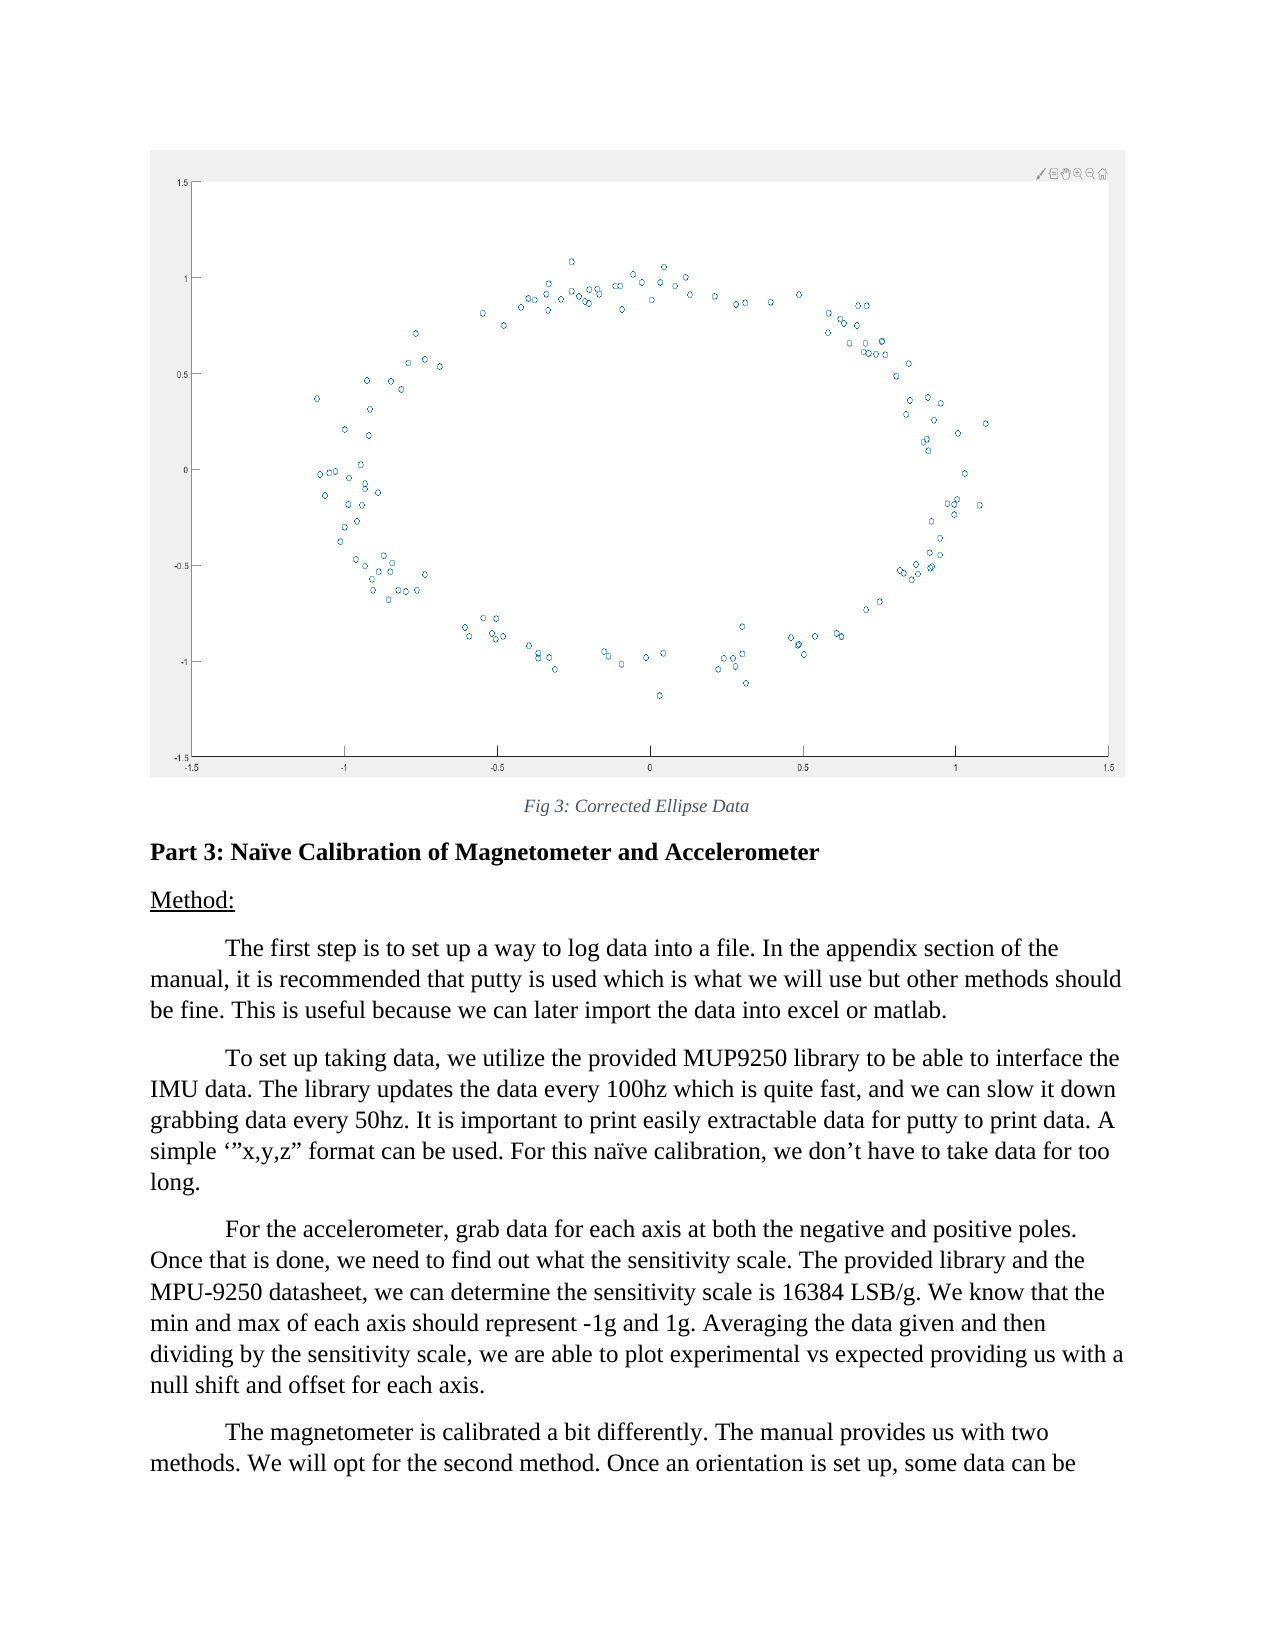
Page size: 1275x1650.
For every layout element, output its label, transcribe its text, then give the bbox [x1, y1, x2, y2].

text To set up taking data, we utilize the provided MUP9250 library to be able to interface the IMU data. The library updates the data every 100hz which is quite fast, and we can slow it down grabbing data every 50hz. It is important to print easily extractable data for putty to print data. A simple ‘”x,y,z” format can be used. For this naïve calibration, we don’t have to take data for too long. [150, 1043, 1125, 1196]
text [150, 1417, 1125, 1477]
text Method: [150, 885, 1125, 914]
text The first step is to set up a way to log data into a file. In the appendix section of the manual, it is recommended that putty is used which is what we will use but other methods should be fine. This is useful because we can later import the data into excel or matlab. [150, 933, 1125, 1024]
text For the accelerometer, grab data for each axis at both the negative and positive poles. Once that is done, we need to find out what the sensitivity scale. The provided library and the MPU-9250 datasheet, we can determine the sensitivity scale is 16384 LSB/g. We know that the min and max of each axis should represent -1g and 1g. Averaging the data given and then dividing by the sensitivity scale, we are able to plot experimental vs expected providing us with a null shift and offset for each axis. [150, 1214, 1125, 1398]
picture [150, 150, 1125, 777]
text Fig 3: Corrected Ellipse Data [150, 795, 1125, 817]
text Part 3: Naïve Calibration of Magnetometer and Accelerometer [150, 837, 1125, 866]
